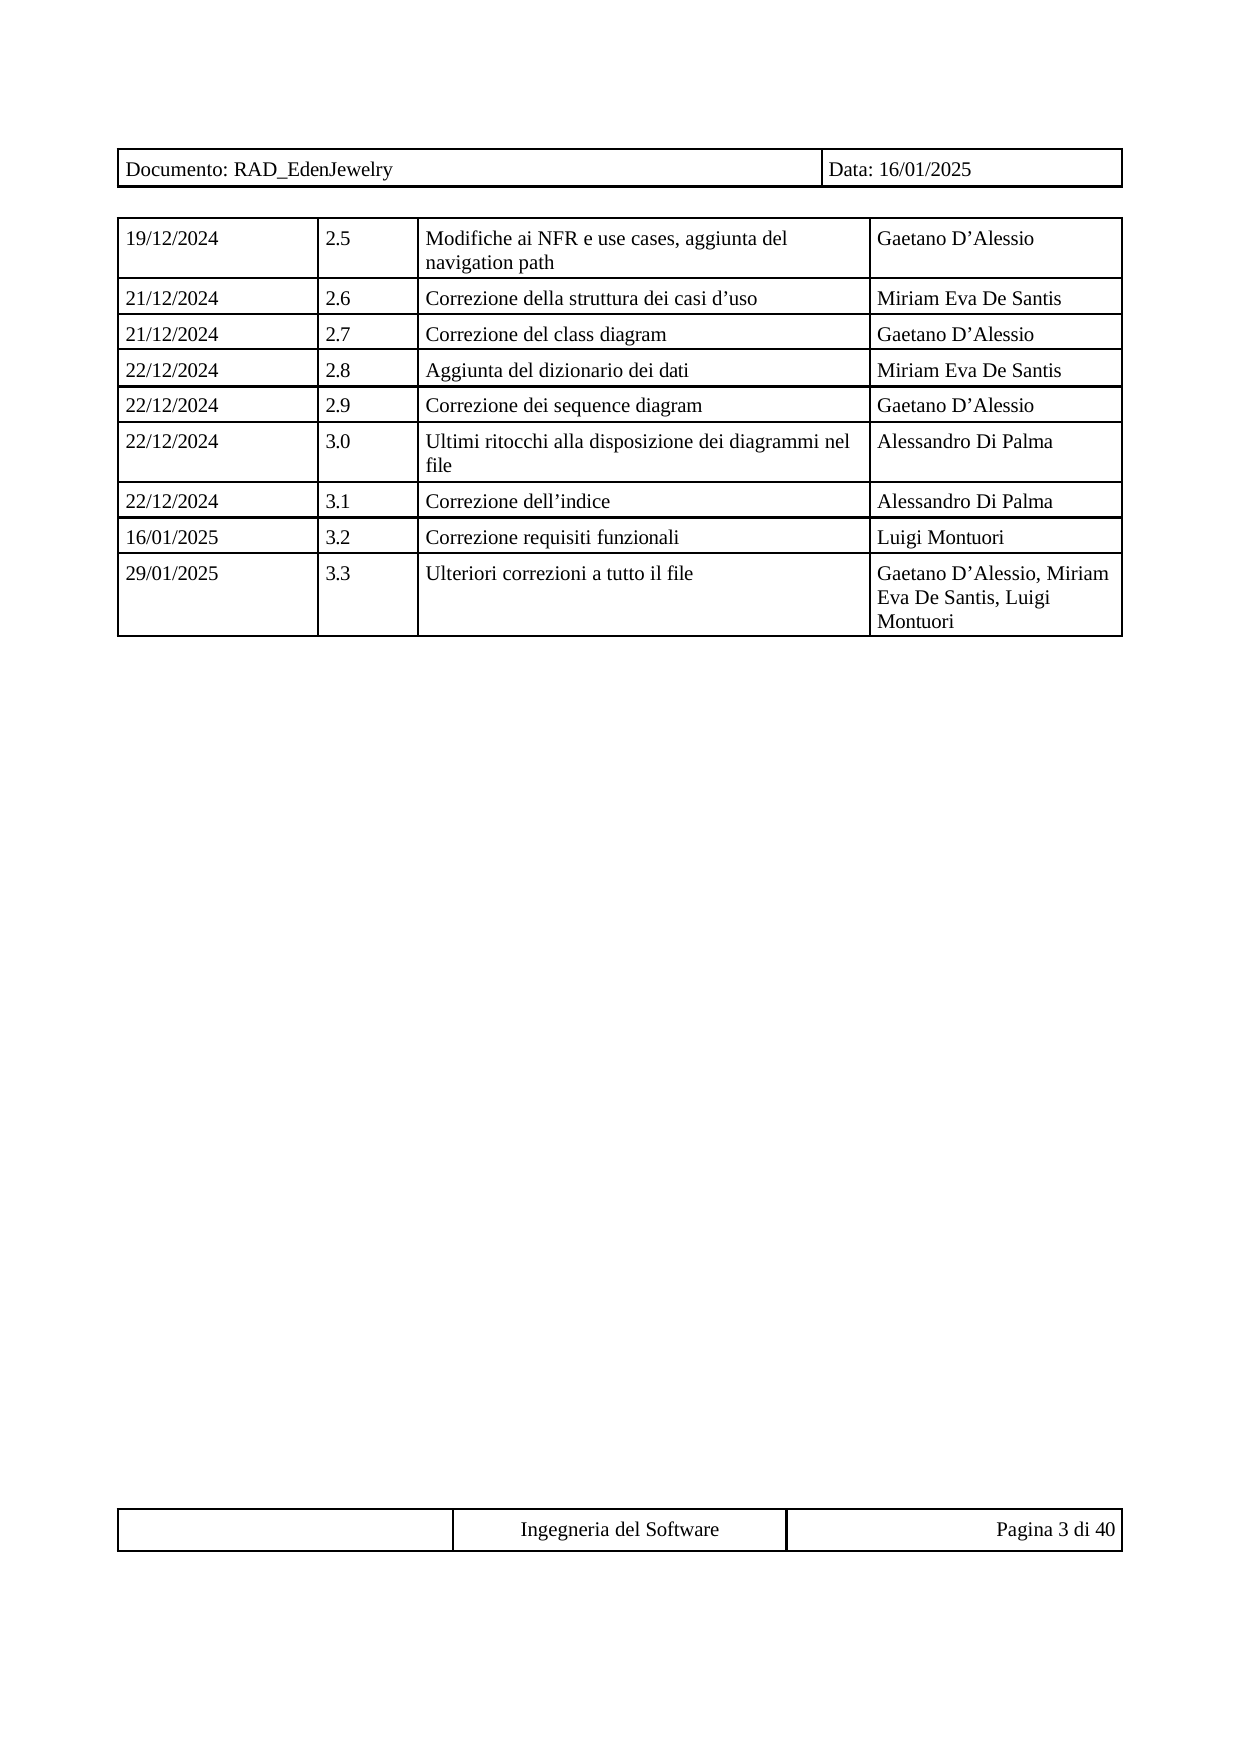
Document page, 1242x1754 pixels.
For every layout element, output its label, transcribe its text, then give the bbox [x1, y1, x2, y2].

table_cell Correzione dei sequence diagram [419, 388, 869, 421]
table_cell Alessandro Di Palma [871, 483, 1121, 516]
table_cell 3.3 [319, 554, 417, 635]
table_cell Gaetano D’Alessio, Miriam Eva De Santis, Luigi Montuori [871, 554, 1121, 635]
table_cell 16/01/2025 [119, 519, 317, 552]
table_cell 21/12/2024 [119, 279, 317, 312]
table_cell Alessandro Di Palma [871, 423, 1121, 481]
table_cell 22/12/2024 [119, 350, 317, 385]
table_cell Miriam Eva De Santis [871, 279, 1121, 312]
table_cell Correzione della struttura dei casi d’uso [419, 279, 869, 312]
table_cell Documento: RAD_EdenJewelry [119, 150, 821, 185]
table_header 2.5 [319, 219, 417, 277]
table_header Gaetano D’Alessio [871, 219, 1121, 277]
table_cell 22/12/2024 [119, 388, 317, 421]
table_header [119, 1510, 452, 1549]
table_cell Ultimi ritocchi alla disposizione dei diagrammi nel file [419, 423, 869, 481]
table_cell Data: 16/01/2025 [823, 150, 1121, 185]
table_cell Correzione requisiti funzionali [419, 519, 869, 552]
table_cell 3.0 [319, 423, 417, 481]
table_cell Gaetano D’Alessio [871, 388, 1121, 421]
table_cell Luigi Montuori [871, 519, 1121, 552]
table_header Pagina 3 di 40 [788, 1510, 1121, 1549]
table_cell Gaetano D’Alessio [871, 315, 1121, 348]
table_cell 2.9 [319, 388, 417, 421]
table_cell 2.6 [319, 279, 417, 312]
table_cell 3.1 [319, 483, 417, 516]
table_cell 2.8 [319, 350, 417, 385]
table_cell Correzione del class diagram [419, 315, 869, 348]
table_cell Miriam Eva De Santis [871, 350, 1121, 385]
table_header Modifiche ai NFR e use cases, aggiunta del navigation path [419, 219, 869, 277]
table_cell 21/12/2024 [119, 315, 317, 348]
table_cell 29/01/2025 [119, 554, 317, 635]
table_cell 22/12/2024 [119, 423, 317, 481]
table_cell Correzione dell’indice [419, 483, 869, 516]
table_header 19/12/2024 [119, 219, 317, 277]
table_cell 3.2 [319, 519, 417, 552]
table_cell Ulteriori correzioni a tutto il file [419, 554, 869, 635]
table_cell Aggiunta del dizionario dei dati [419, 350, 869, 385]
table_header Ingegneria del Software [454, 1510, 785, 1549]
table_cell 2.7 [319, 315, 417, 348]
table_cell 22/12/2024 [119, 483, 317, 516]
